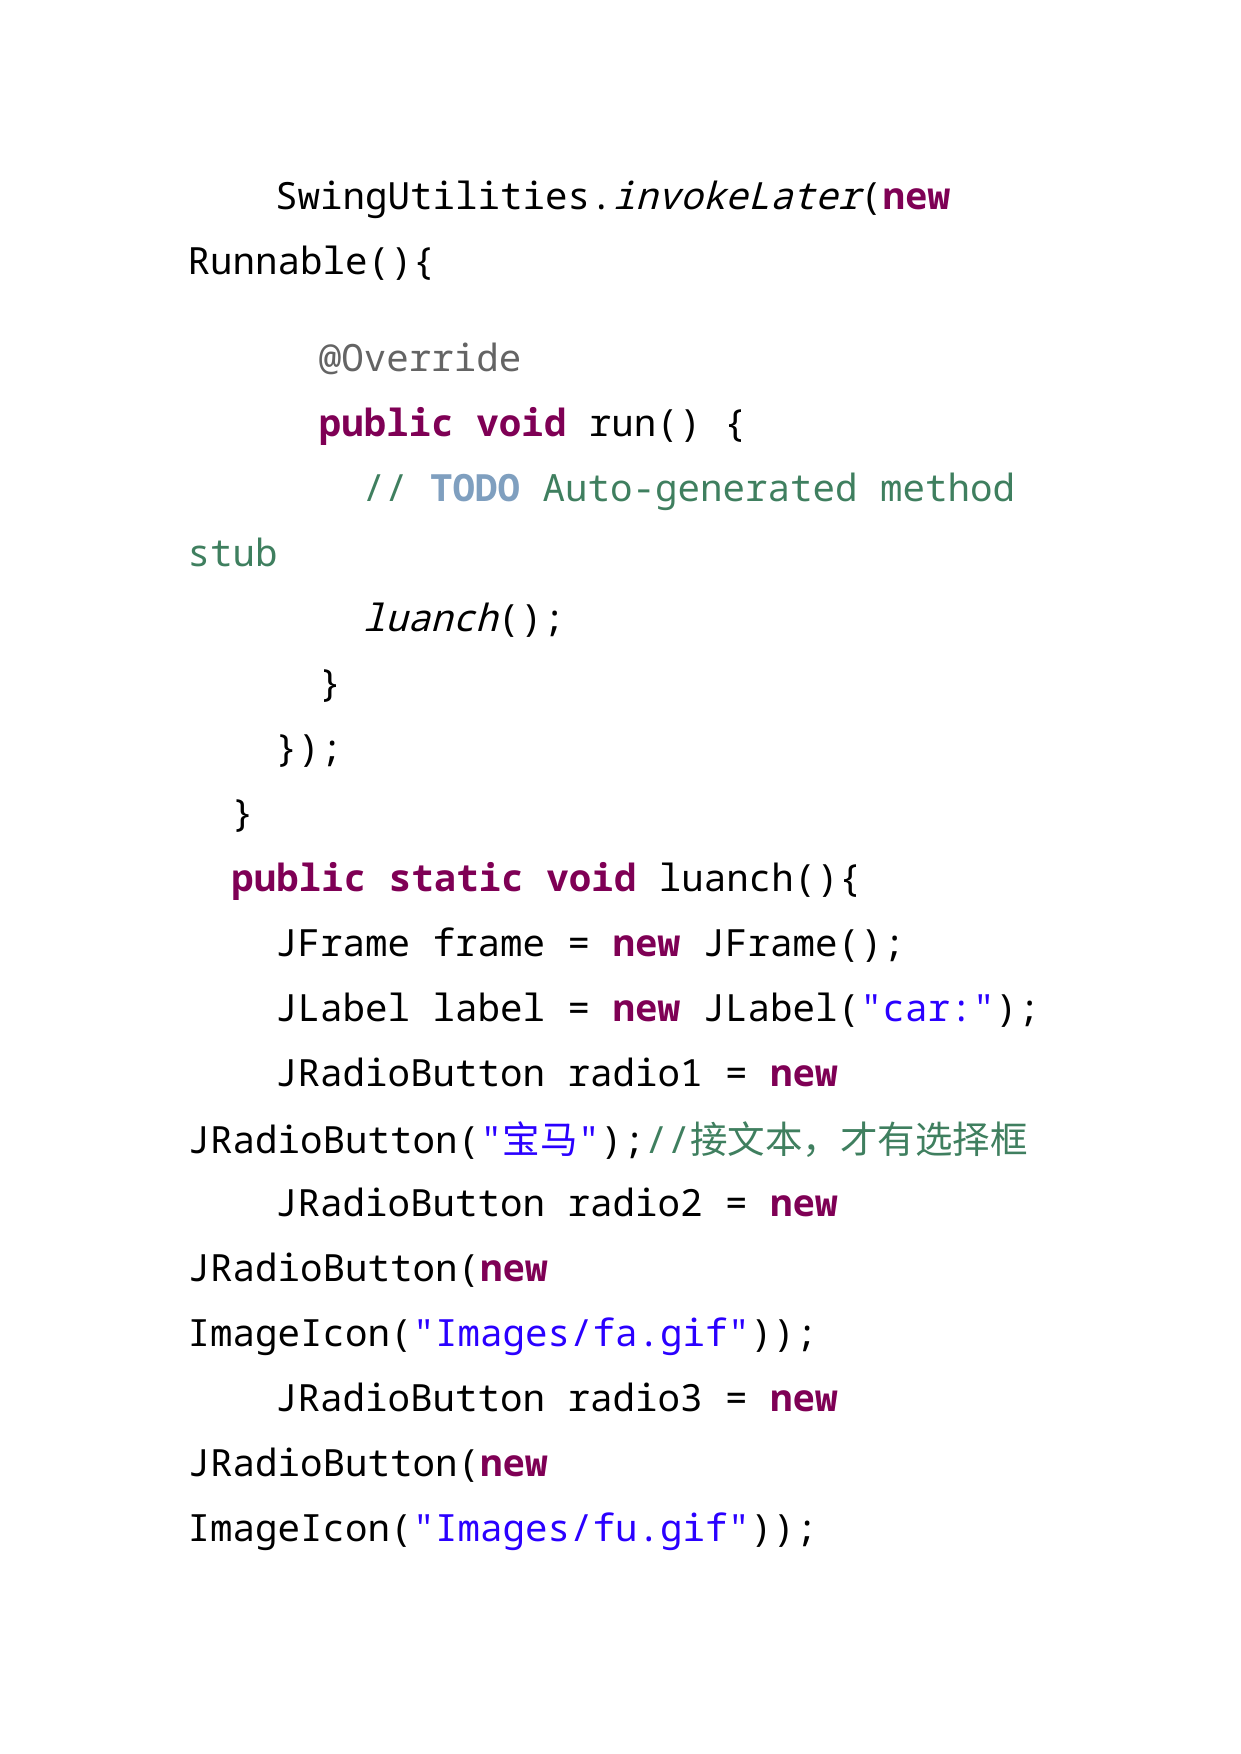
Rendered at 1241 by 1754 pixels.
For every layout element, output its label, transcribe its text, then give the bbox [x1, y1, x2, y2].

text } [187, 649, 1053, 714]
text JFrame frame = new JFrame(); [187, 909, 1053, 974]
text public void run() { [187, 389, 1053, 454]
text JRadioButton radio3 = new JRadioButton(new ImageIcon("Images/fu.gif")); [187, 1364, 1053, 1559]
text // TODO Auto-generated method stub [187, 454, 1053, 584]
text JRadioButton radio2 = new JRadioButton(new ImageIcon("Images/fa.gif")); [187, 1169, 1053, 1364]
text @Override [187, 324, 1053, 389]
text public static void luanch(){ [187, 844, 1053, 909]
text } [187, 779, 1053, 844]
text JRadioButton radio1 = new JRadioButton("宝马");//接文本，才有选择框 [187, 1039, 1053, 1169]
text }); [187, 714, 1053, 779]
text SwingUtilities.invokeLater(new Runnable(){ [187, 162, 1053, 292]
text JLabel label = new JLabel("car:"); [187, 974, 1053, 1039]
text luanch(); [187, 584, 1053, 649]
